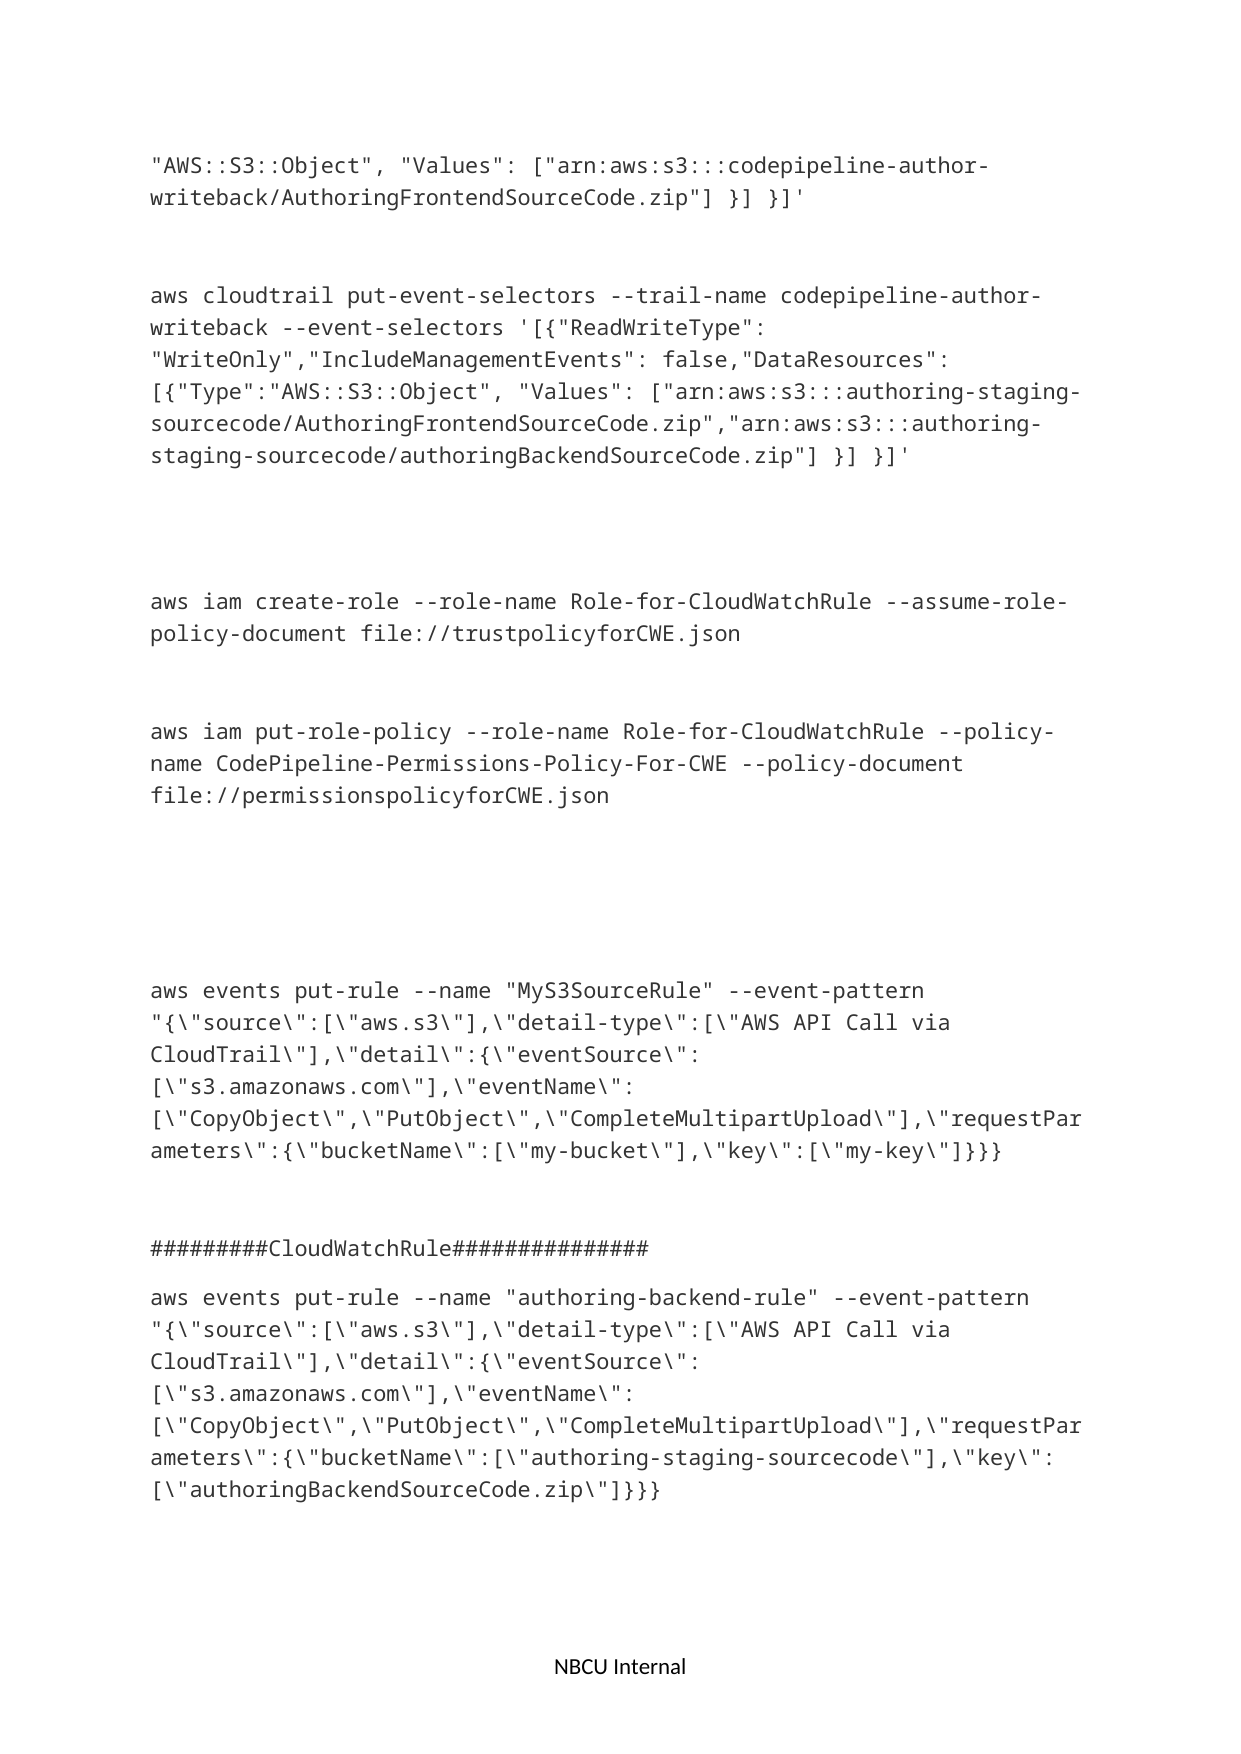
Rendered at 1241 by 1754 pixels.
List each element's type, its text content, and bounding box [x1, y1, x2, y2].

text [150, 150, 1090, 212]
text aws iam put-role-policy --role-name Role-for-CloudWatchRule --policy-name CodePipeline-Permissions-Policy-For-CWE --policy-document file://permissionspolicyforCWE.json [150, 716, 1090, 810]
text #########CloudWatchRule############### [150, 1233, 1090, 1263]
text aws events put-rule --name "MyS3SourceRule" --event-pattern "{\"source\":[\"aws.s3\"],\"detail-type\":[\"AWS API Call via CloudTrail\"],\"detail\":{\"eventSource\":[\"s3.amazonaws.com\"],\"eventName\":[\"CopyObject\",\"PutObject\",\"CompleteMultipartUpload\"],\"requestParameters\":{\"bucketName\":[\"my-bucket\"],\"key\":[\"my-key\"]}}} [150, 975, 1090, 1165]
text aws events put-rule --name "authoring-backend-rule" --event-pattern "{\"source\":[\"aws.s3\"],\"detail-type\":[\"AWS API Call via CloudTrail\"],\"detail\":{\"eventSource\":[\"s3.amazonaws.com\"],\"eventName\":[\"CopyObject\",\"PutObject\",\"CompleteMultipartUpload\"],\"requestParameters\":{\"bucketName\":[\"authoring-staging-sourcecode\"],\"key\":[\"authoringBackendSourceCode.zip\"]}}} [150, 1282, 1090, 1504]
text aws cloudtrail put-event-selectors --trail-name codepipeline-author-writeback --event-selectors '[{"ReadWriteType": "WriteOnly","IncludeManagementEvents": false,"DataResources": [{"Type":"AWS::S3::Object", "Values": ["arn:aws:s3:::authoring-staging-sourcecode/AuthoringFrontendSourceCode.zip","arn:aws:s3:::authoring-staging-sourcecode/authoringBackendSourceCode.zip"] }] }]' [150, 279, 1090, 470]
text aws iam create-role --role-name Role-for-CloudWatchRule --assume-role-policy-document file://trustpolicyforCWE.json [150, 586, 1090, 648]
